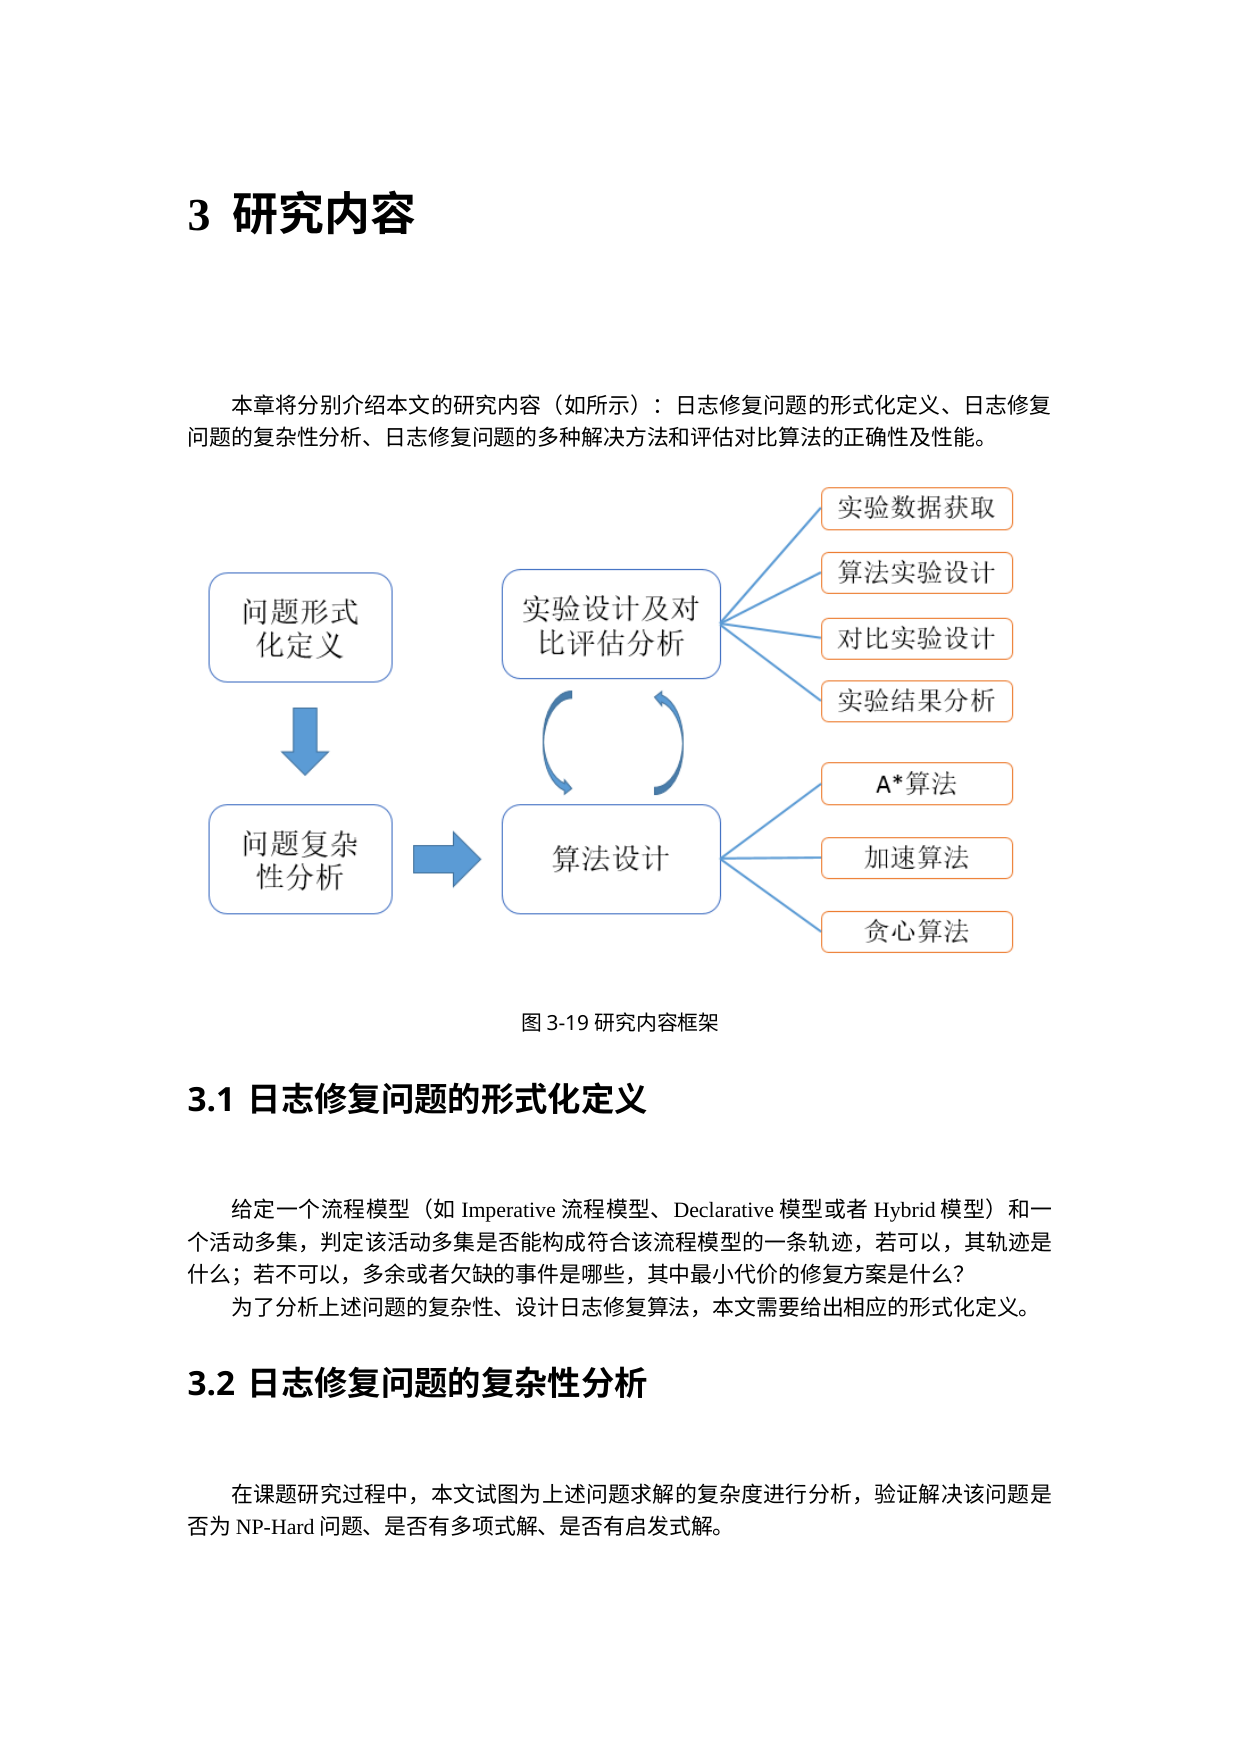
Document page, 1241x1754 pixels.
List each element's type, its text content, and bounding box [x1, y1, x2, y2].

text 给定一个流程模型（如Imperative流程模型、Declarative模型或者Hybrid模型）和一个活动多集，判定该活动多集是否能构成符合该流程模型的一条轨迹，若可以，其轨迹是什么；若不可以，多余或者欠缺的事件是哪些，其中最小代价的修复方案是什么？ [187, 1192, 1053, 1289]
text 本章将分别介绍本文的研究内容（如所示）：日志修复问题的形式化定义、日志修复问题的复杂性分析、日志修复问题的多种解决方法和评估对比算法的正确性及性能。 [187, 387, 1053, 452]
text 在课题研究过程中，本文试图为上述问题求解的复杂度进行分析，验证解决该问题是否为NP-Hard问题、是否有多项式解、是否有启发式解。 [187, 1476, 1053, 1541]
picture [187, 452, 1053, 986]
subtitle 日志修复问题的复杂性分析 [187, 1349, 1053, 1414]
subtitle 研究内容 [187, 162, 1053, 259]
text 为了分析上述问题的复杂性、设计日志修复算法，本文需要给出相应的形式化定义。 [187, 1289, 1053, 1322]
subtitle 日志修复问题的形式化定义 [187, 1064, 1053, 1129]
